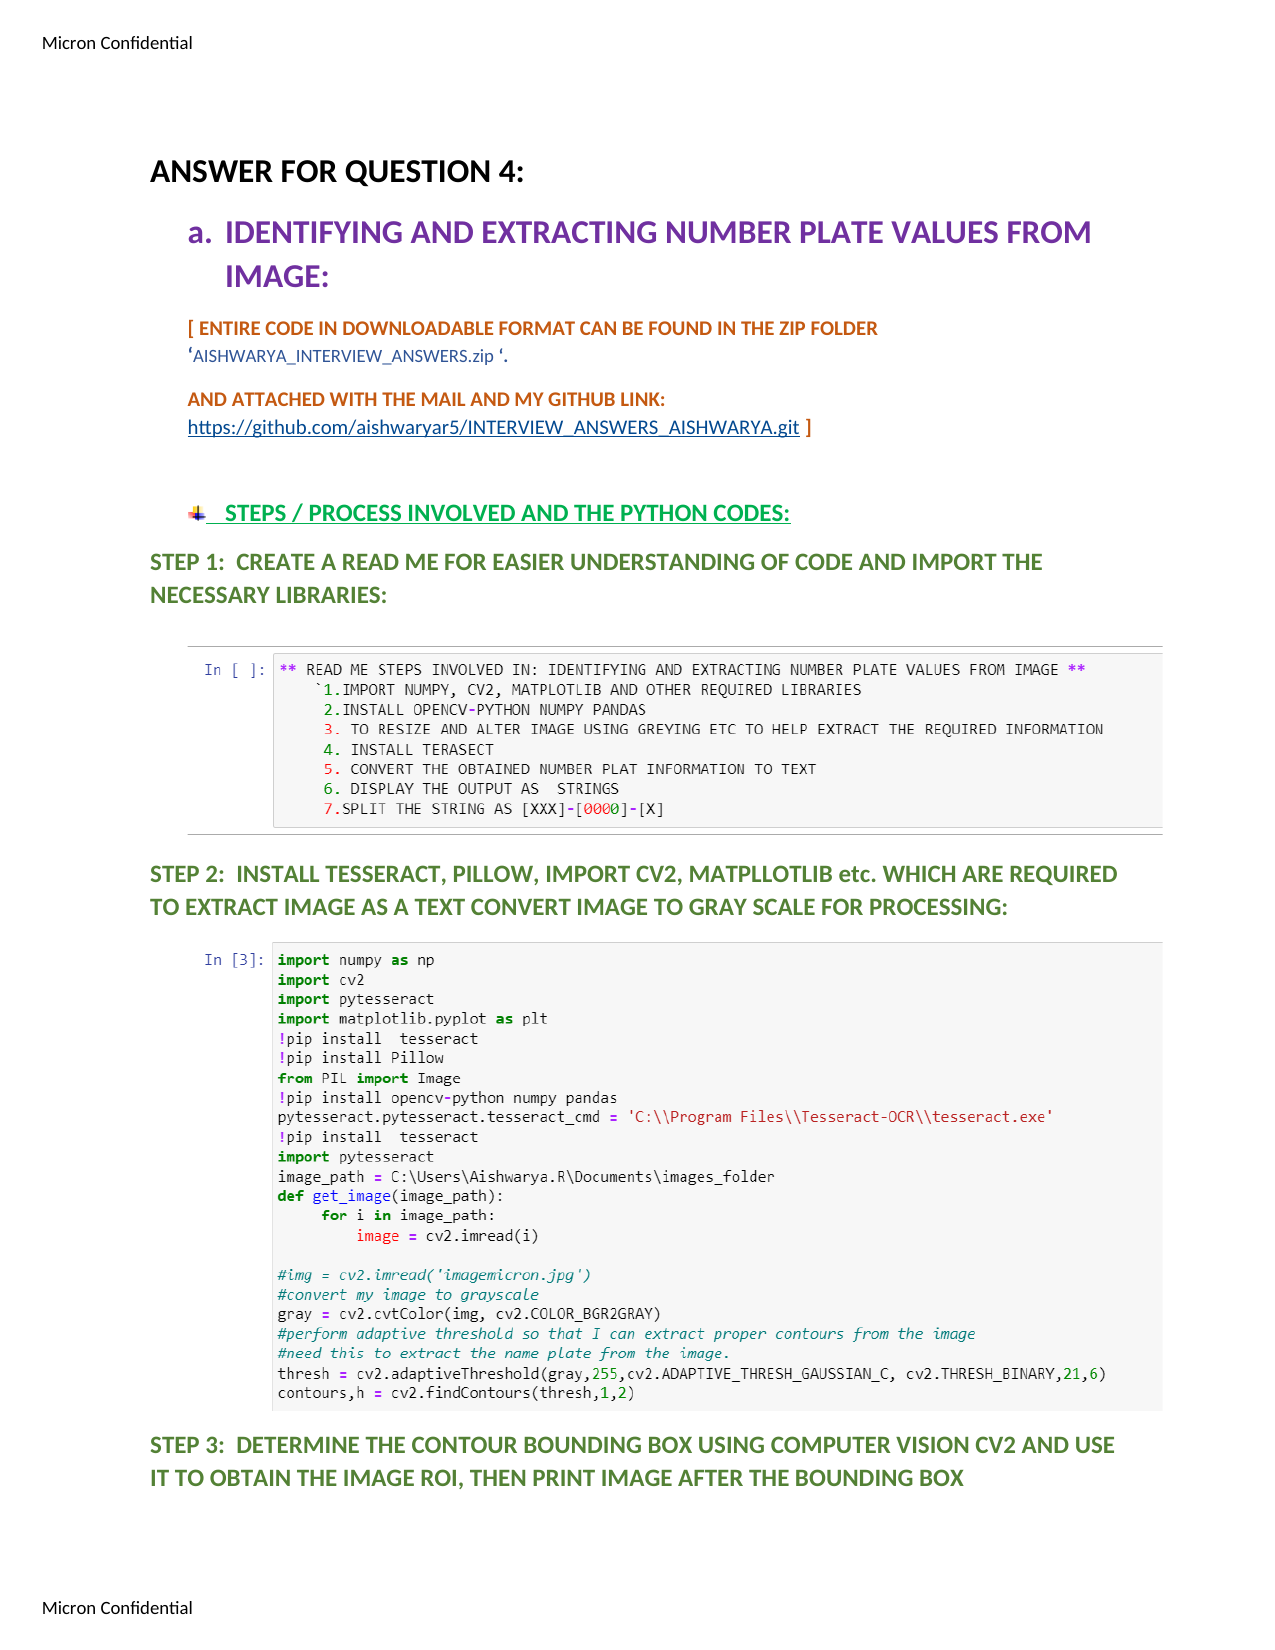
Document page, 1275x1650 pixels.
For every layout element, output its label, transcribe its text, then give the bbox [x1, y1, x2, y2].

text AND ATTACHED WITH THE MAIL AND MY GITHUB LINK: https://github.com/aishwaryar5/INTERVIEW_ANSWERS_AISHWARYA.git ] [187, 387, 1125, 439]
list STEPS / PROCESS INVOLVED AND THE PYTHON CODES: [187, 497, 1125, 527]
text STEP 2: INSTALL TESSERACT, PILLOW, IMPORT CV2, MATPLLOTLIB etc. WHICH ARE REQUIRED TO EXTRACT IMAGE AS A TEXT CONVERT IMAGE TO GRAY SCALE FOR PROCESSING: [150, 858, 1125, 921]
list IDENTIFYING AND EXTRACTING NUMBER PLATE VALUES FROM IMAGE: [187, 211, 1125, 295]
picture [188, 504, 206, 521]
picture [187, 628, 1163, 839]
text [ ENTIRE CODE IN DOWNLOADABLE FORMAT CAN BE FOUND IN THE ZIP FOLDER ‘AISHWARYA_INTERVIEW_ANSWERS.zip ‘. [187, 315, 1125, 368]
text STEP 1: CREATE A READ ME FOR EASIER UNDERSTANDING OF CODE AND IMPORT THE NECESSARY LIBRARIES: [150, 546, 1125, 610]
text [150, 1429, 1125, 1492]
text ANSWER FOR QUESTION 4: [150, 150, 1125, 191]
picture [187, 940, 1163, 1411]
